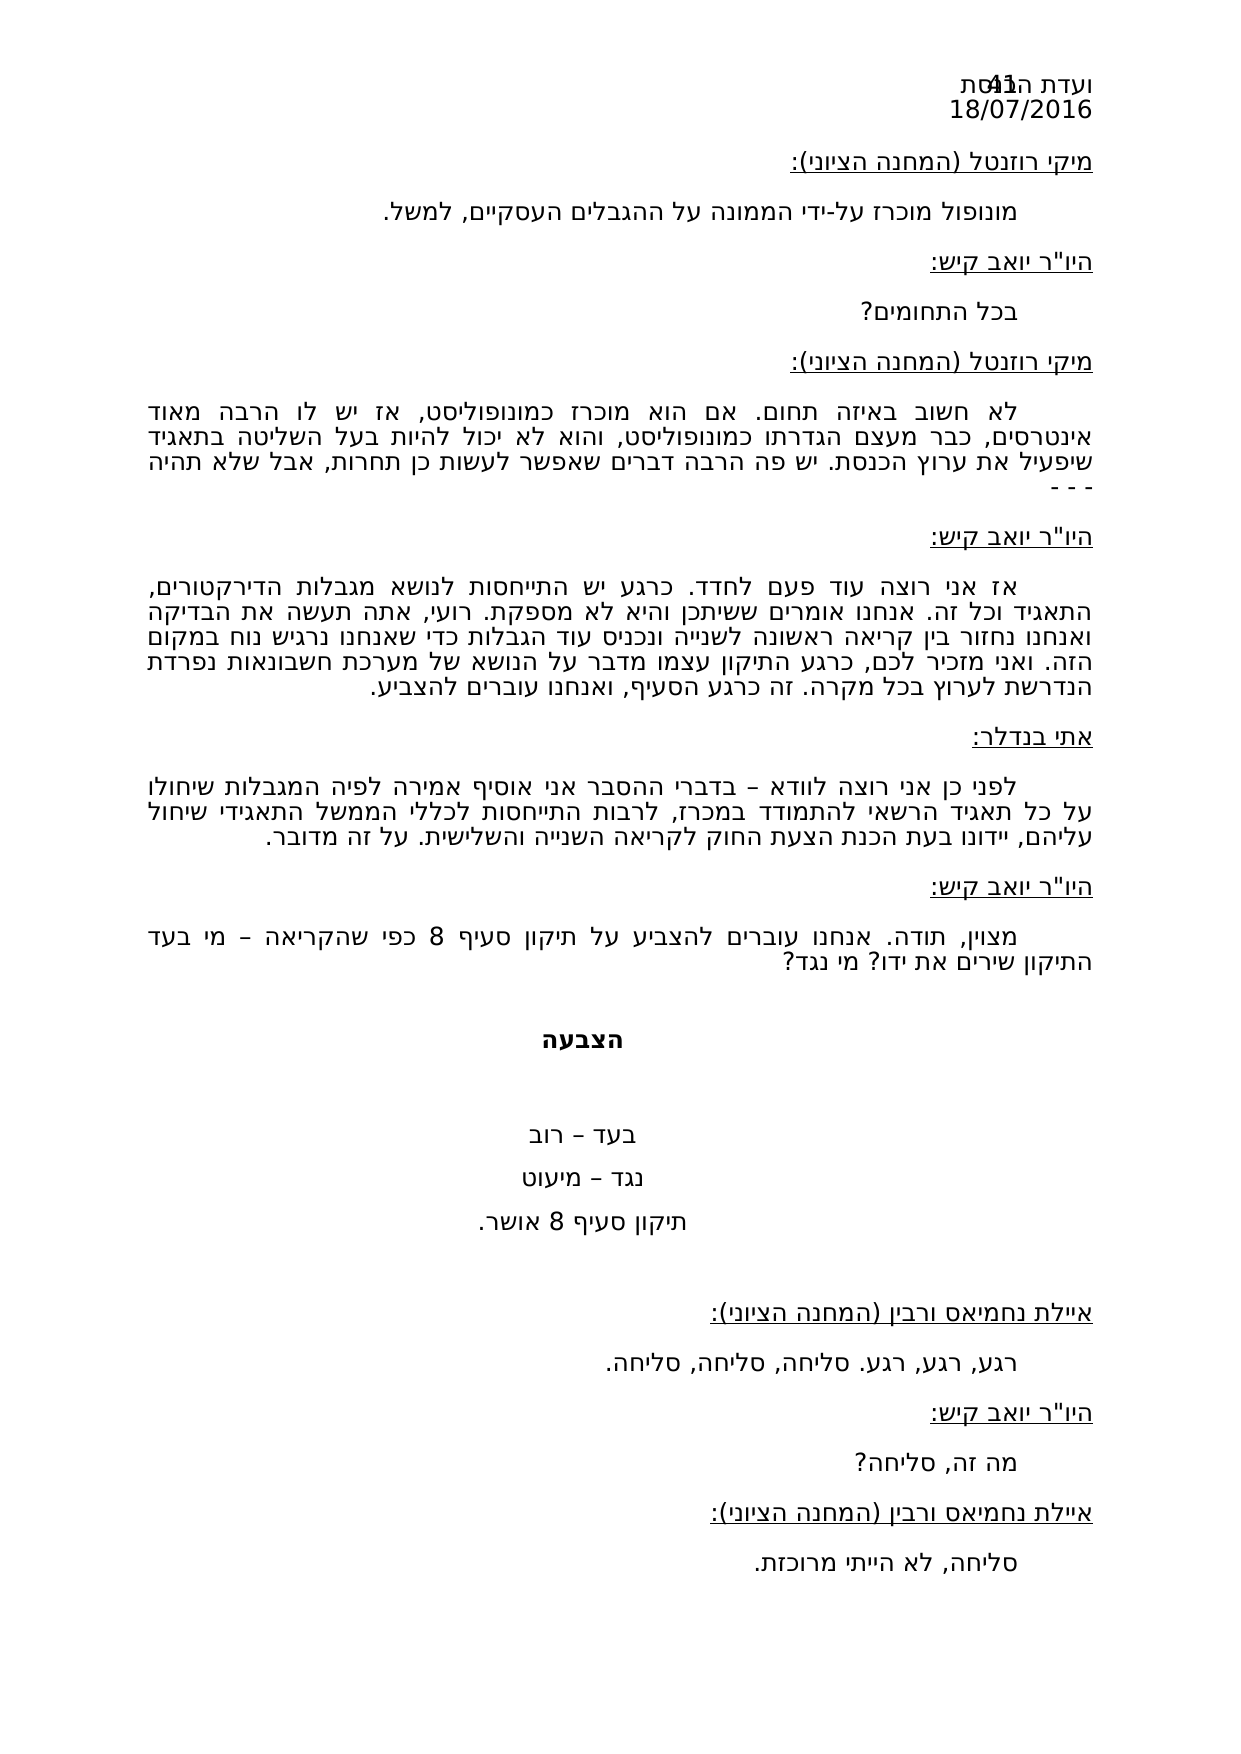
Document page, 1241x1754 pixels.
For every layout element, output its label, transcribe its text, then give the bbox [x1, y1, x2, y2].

text הצבעה [147, 1025, 1093, 1054]
text בעד – רוב [147, 1120, 1093, 1149]
text אתי בנדלר: [147, 725, 1093, 750]
text מיקי רוזנטל (המחנה הציוני): [147, 150, 1093, 175]
text סליחה, לא הייתי מרוכזת. [147, 1551, 1093, 1576]
text היו"ר יואב קיש: [147, 1401, 1093, 1426]
text איילת נחמיאס ורבין (המחנה הציוני): [147, 1301, 1093, 1326]
text איילת נחמיאס ורבין (המחנה הציוני): [147, 1501, 1093, 1526]
text רגע, רגע, רגע. סליחה, סליחה, סליחה. [147, 1351, 1093, 1376]
text אז אני רוצה עוד פעם לחדד. כרגע יש התייחסות לנושא מגבלות הדירקטורים, התאגיד וכל זה. אנחנו אומרים ששיתכן והיא לא מספקת. רועי, אתה תעשה את הבדיקה ואנחנו נחזור בין קריאה ראשונה לשנייה ונכניס עוד הגבלות כדי שאנחנו נרגיש נוח במקום הזה. ואני מזכיר לכם, כרגע התיקון עצמו מדבר על הנושא של מערכת חשבונאות נפרדת הנדרשת לערוץ בכל מקרה. זה כרגע הסעיף, ואנחנו עוברים להצביע. [147, 575, 1093, 700]
text מיקי רוזנטל (המחנה הציוני): [147, 350, 1093, 375]
text נגד – מיעוט [147, 1163, 1093, 1193]
text לפני כן אני רוצה לוודא – בדברי ההסבר אני אוסיף אמירה לפיה המגבלות שיחולו על כל תאגיד הרשאי להתמודד במכרז, לרבות התייחסות לכללי הממשל התאגידי שיחול עליהם, יידונו בעת הכנת הצעת החוק לקריאה השנייה והשלישית. על זה מדובר. [147, 775, 1093, 850]
text מונופול מוכרז על-ידי הממונה על ההגבלים העסקיים, למשל. [147, 200, 1093, 225]
text תיקון סעיף 8 אושר. [147, 1207, 1093, 1236]
text בכל התחומים? [147, 300, 1093, 325]
text היו"ר יואב קיש: [147, 250, 1093, 275]
text היו"ר יואב קיש: [147, 525, 1093, 550]
text היו"ר יואב קיש: [147, 875, 1093, 900]
text מצוין, תודה. אנחנו עוברים להצביע על תיקון סעיף 8 כפי שהקריאה – מי בעד התיקון שירים את ידו? מי נגד? [147, 925, 1093, 975]
text מה זה, סליחה? [147, 1451, 1093, 1476]
text לא חשוב באיזה תחום. אם הוא מוכרז כמונופוליסט, אז יש לו הרבה מאוד אינטרסים, כבר מעצם הגדרתו כמונופוליסט, והוא לא יכול להיות בעל השליטה בתאגיד שיפעיל את ערוץ הכנסת. יש פה הרבה דברים שאפשר לעשות כן תחרות, אבל שלא תהיה - - - [147, 400, 1093, 500]
